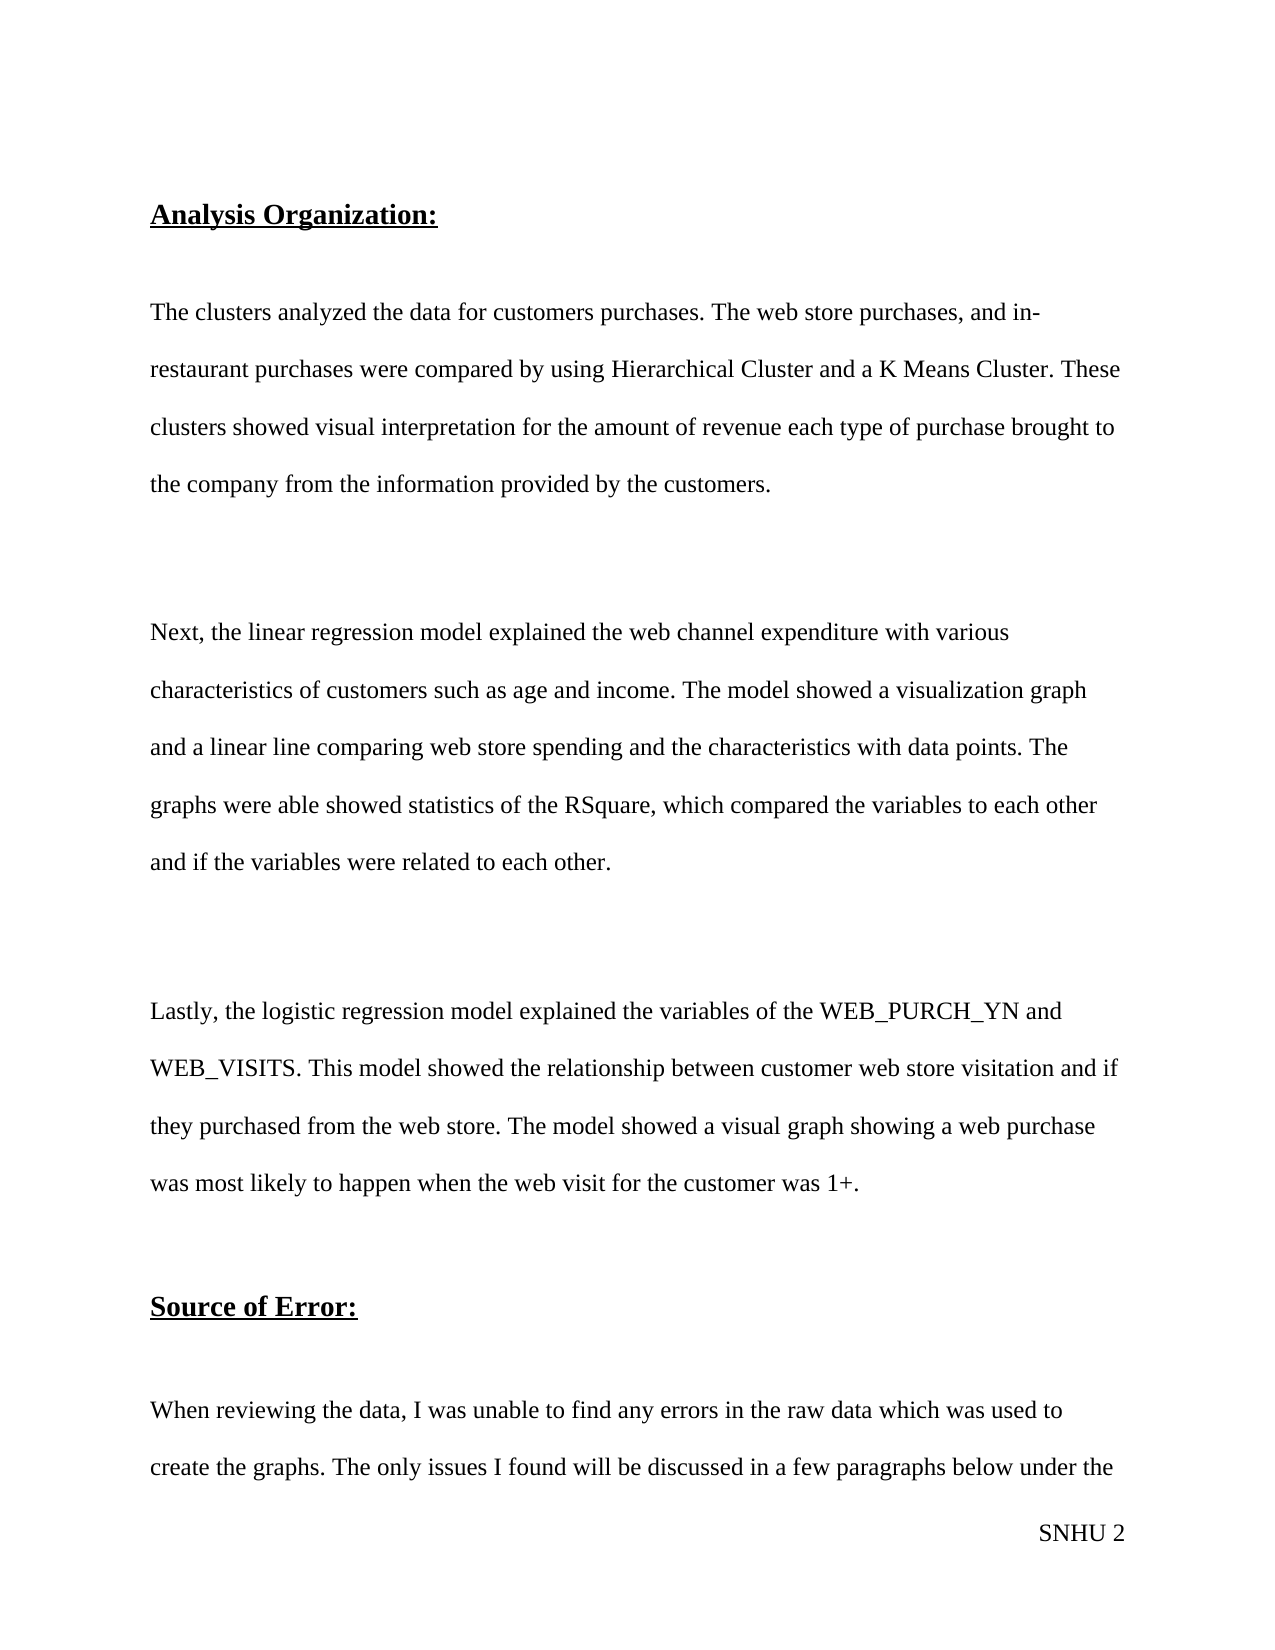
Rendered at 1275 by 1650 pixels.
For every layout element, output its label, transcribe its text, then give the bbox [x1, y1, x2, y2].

text Source of Error: [150, 1289, 1125, 1323]
text The clusters analyzed the data for customers purchases. The web store purchases, and in-restaurant purchases were compared by using Hierarchical Cluster and a K Means Cluster. These clusters showed visual interpretation for the amount of revenue each type of purchase brought to the company from the information provided by the customers. [150, 297, 1125, 498]
text Lastly, the logistic regression model explained the variables of the WEB_PURCH_YN and WEB_VISITS. This model showed the relationship between customer web store visitation and if they purchased from the web store. The model showed a visual graph showing a web purchase was most likely to happen when the web visit for the customer was 1+. [150, 996, 1125, 1197]
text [150, 1395, 1125, 1481]
text Next, the linear regression model explained the web channel expenditure with various characteristics of customers such as age and income. The model showed a visualization graph and a linear line comparing web store spending and the characteristics with data points. The graphs were able showed statistics of the RSquare, which compared the variables to each other and if the variables were related to each other. [150, 617, 1125, 876]
text Analysis Organization: [150, 197, 1125, 230]
